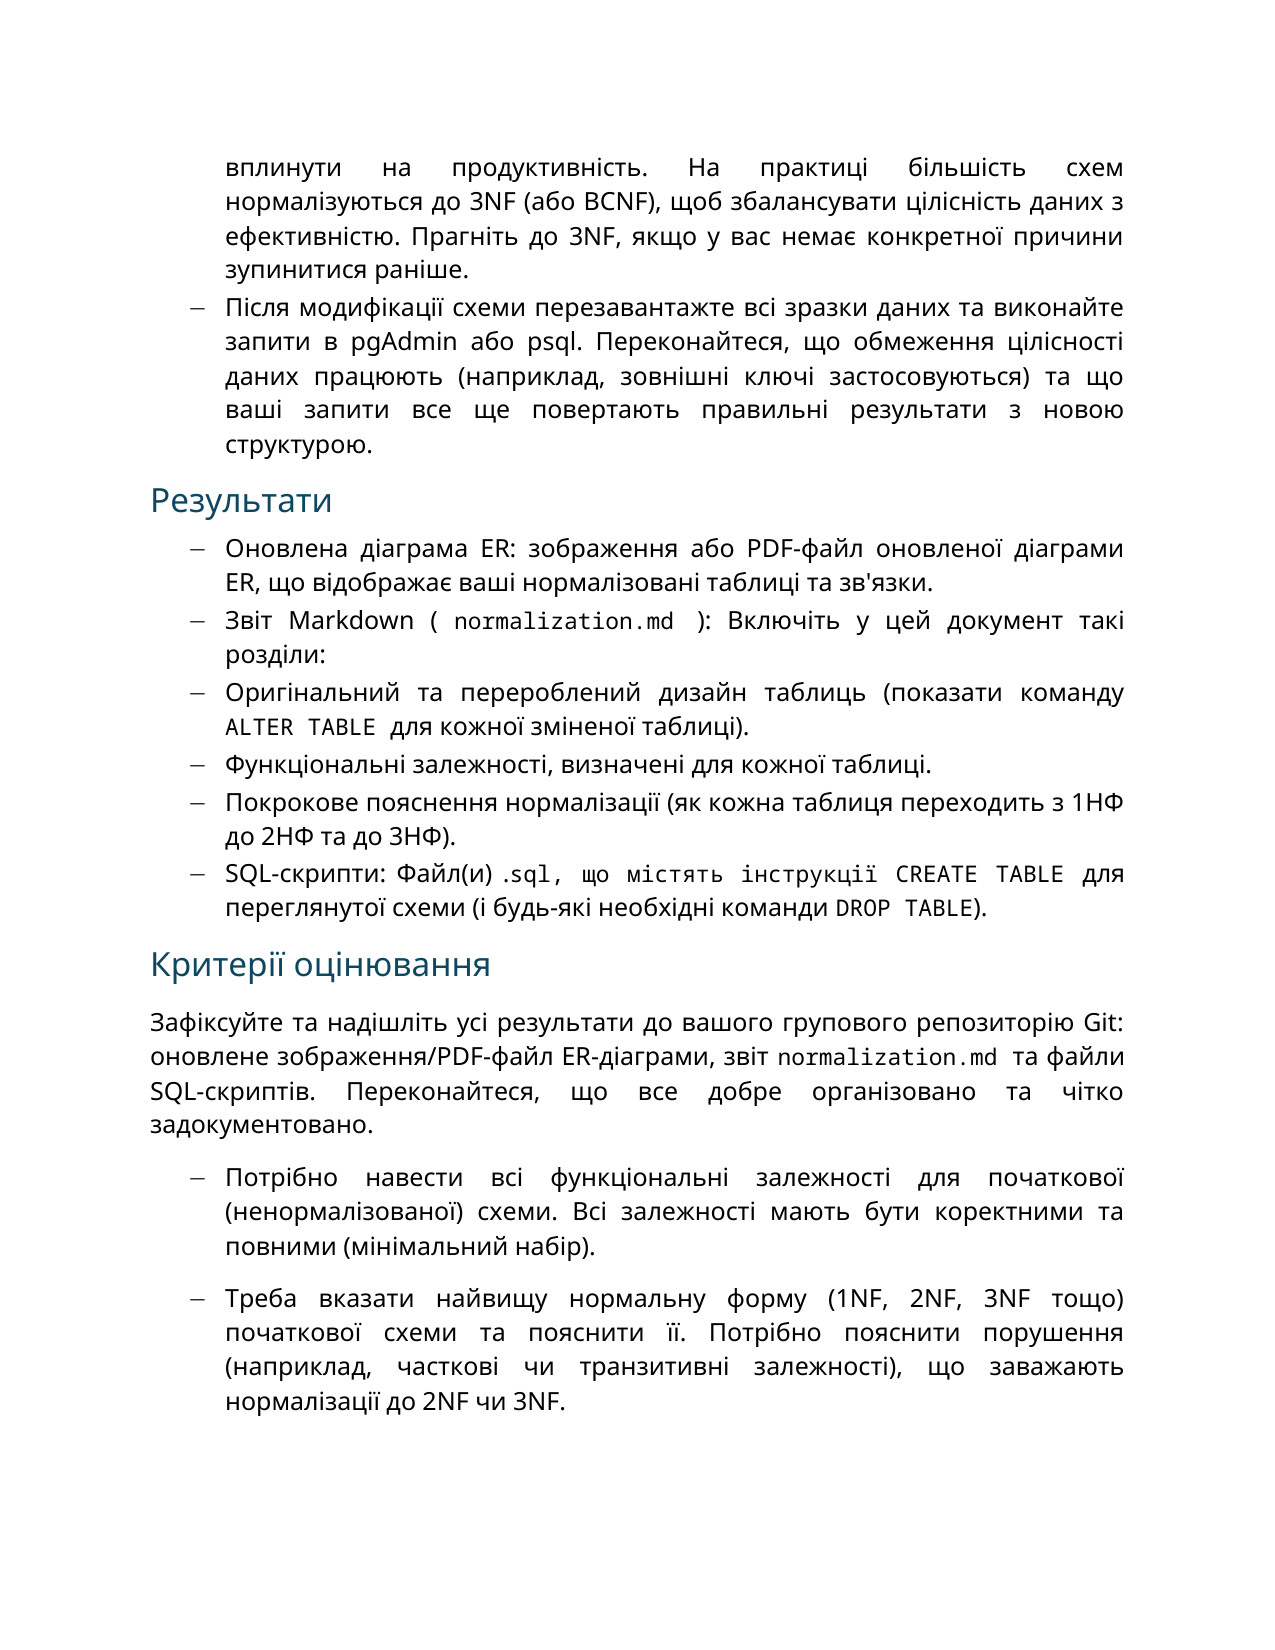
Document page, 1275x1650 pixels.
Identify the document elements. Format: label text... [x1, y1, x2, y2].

subtitle Критерії оцінювання [150, 941, 1125, 986]
list Покрокове пояснення нормалізації (як кожна таблиця переходить з 1НФ до 2НФ та до 3НФ). [187, 784, 1125, 852]
list Треба вказати найвищу нормальну форму (1NF, 2NF, 3NF тощо) початкової схеми та пояснити її. Потрібно пояснити порушення (наприклад, часткові чи транзитивні залежності), що заважають нормалізації до 2NF чи 3NF. [187, 1281, 1125, 1417]
list Звіт Markdown ( normalization.md ): Включіть у цей документ такі розділи: [187, 603, 1125, 671]
text Зафіксуйте та надішліть усі результати до вашого групового репозиторію Git: оновлене зображення/PDF-файл ER-діаграми, звіт normalization.md та файли SQL-скриптів. Переконайтеся, що все добре організовано та чітко задокументовано. [150, 1005, 1125, 1141]
list Потрібно навести всі функціональні залежності для початкової (ненормалізованої) схеми. Всі залежності мають бути коректними та повними (мінімальний набір). [187, 1160, 1125, 1262]
list Після модифікації схеми перезавантажте всі зразки даних та виконайте запити в pgAdmin або psql. Переконайтеся, що обмеження цілісності даних працюють (наприклад, зовнішні ключі застосовуються) та що ваші запити все ще повертають правильні результати з новою структурою. [187, 290, 1125, 460]
list Функціональні залежності, визначені для кожної таблиці. [187, 746, 1125, 780]
subtitle Результати [150, 477, 1125, 522]
list Оригінальний та перероблений дизайн таблиць (показати команду ALTER TABLE для кожної зміненої таблиці). [187, 674, 1125, 743]
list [187, 150, 1125, 286]
list Оновлена діаграма ER: зображення або PDF-файл оновленої діаграми ER, що відображає ваші нормалізовані таблиці та зв'язки. [187, 531, 1125, 599]
list SQL-скрипти: Файл(и) .sql, що містять інструкції CREATE TABLE для переглянутої схеми (і будь-які необхідні команди DROP TABLE). [187, 856, 1125, 924]
